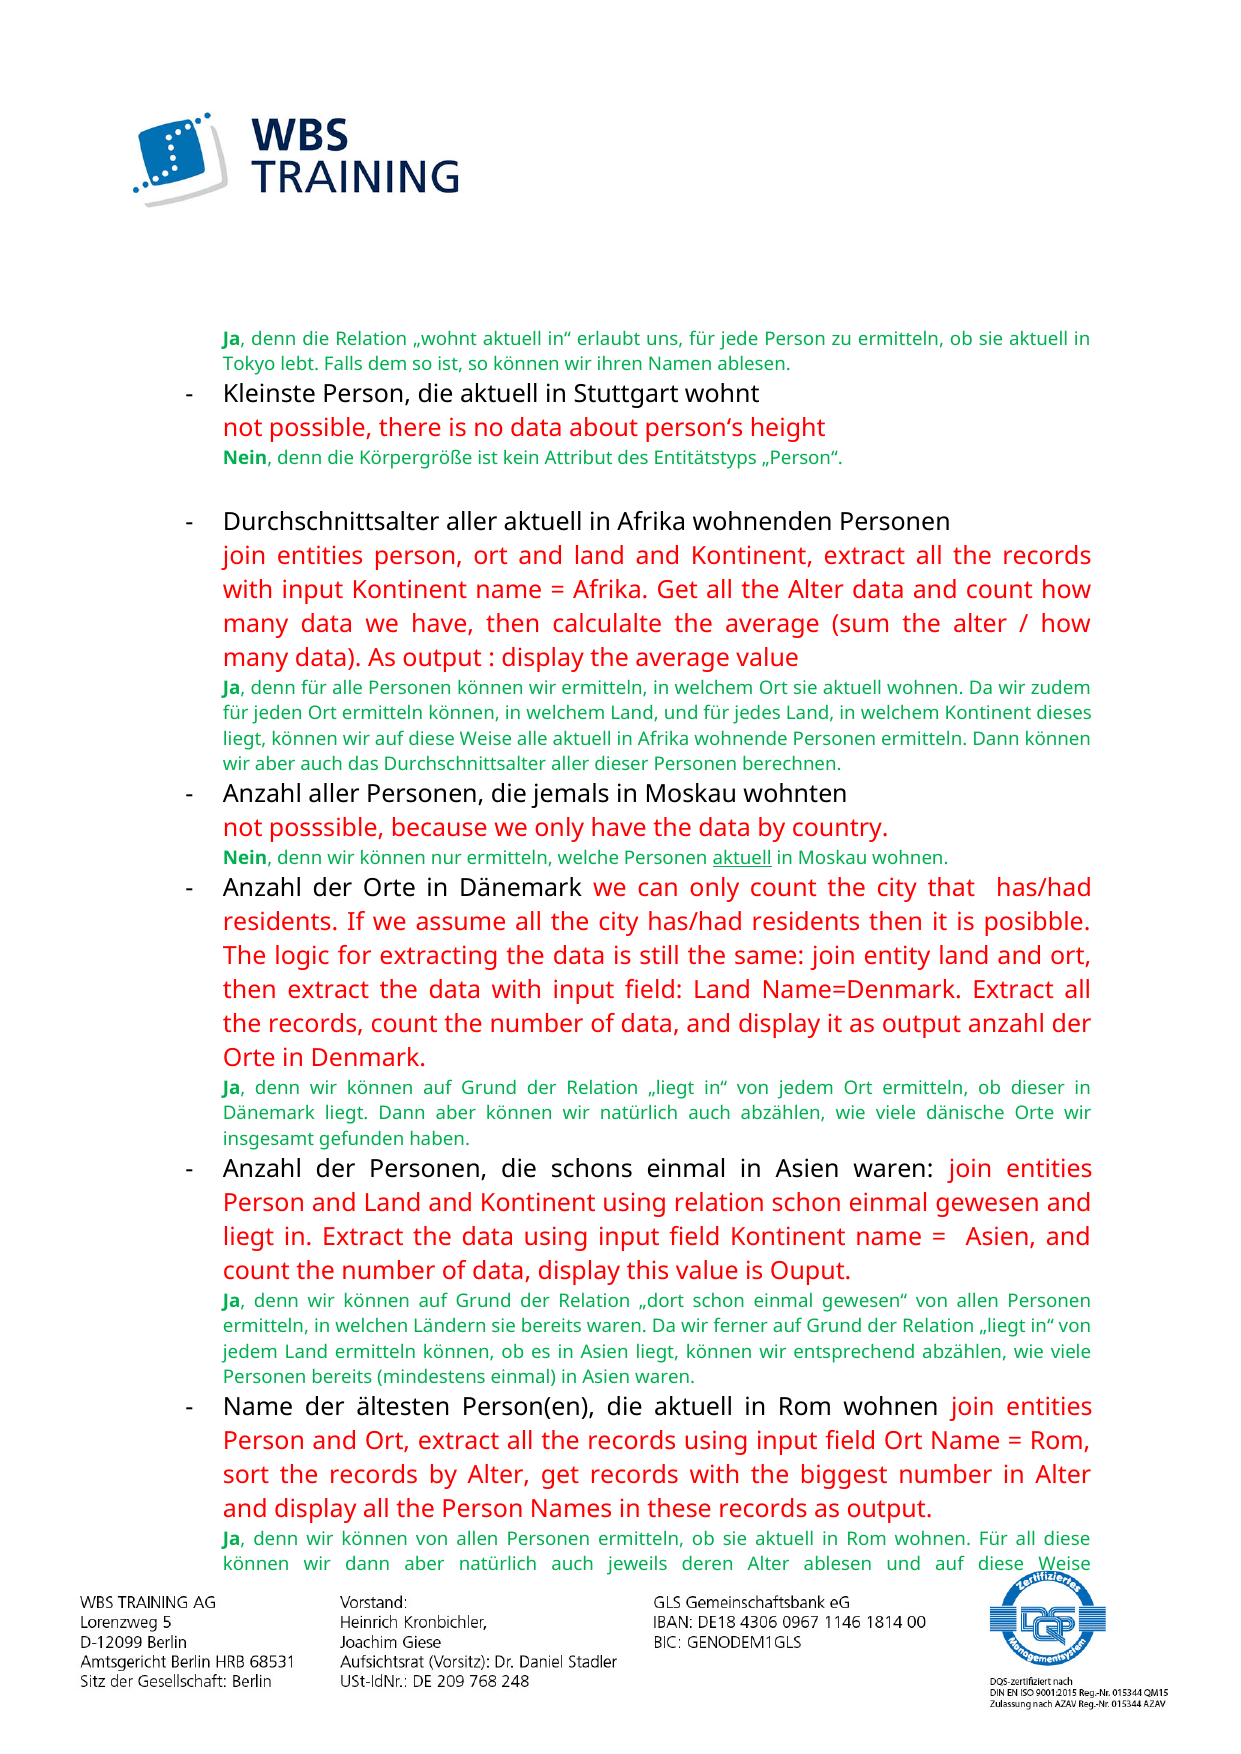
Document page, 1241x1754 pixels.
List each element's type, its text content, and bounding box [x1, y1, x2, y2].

list Nein, denn die Körpergröße ist kein Attribut des Entitätstyps „Person“. [223, 444, 1092, 469]
list Nein, denn wir können nur ermitteln, welche Personen aktuell in Moskau wohnen. [223, 844, 1092, 870]
list Durchschnittsalter aller aktuell in Afrika wohnenden Personen [185, 504, 1092, 538]
list Ja, denn wir können auf Grund der Relation „liegt in“ von jedem Ort ermitteln, ob dieser in Dänemark liegt. Dann aber können wir natürlich auch abzählen, wie viele dänische Orte wir insgesamt gefunden haben. [223, 1074, 1092, 1151]
list not possible, there is no data about person‘s height [223, 410, 1092, 444]
list Anzahl aller Personen, die jemals in Moskau wohnten [185, 776, 1092, 810]
list not posssible, because we only have the data by country. [223, 810, 1092, 844]
list Kleinste Person, die aktuell in Stuttgart wohnt [185, 376, 1092, 410]
picture [0, 1560, 1238, 1754]
picture [0, 0, 1236, 263]
list Anzahl der Personen, die schons einmal in Asien waren: join entities Person and Land and Kontinent using relation schon einmal gewesen and liegt in. Extract the data using input field Kontinent name = Asien, and count the number of data, display this value is Ouput. [185, 1151, 1092, 1287]
list Name der ältesten Person(en), die aktuell in Rom wohnen join entities Person and Ort, extract all the records using input field Ort Name = Rom, sort the records by Alter, get records with the biggest number in Alter and display all the Person Names in these records as output. [185, 1389, 1092, 1525]
list Ja, denn für alle Personen können wir ermitteln, in welchem Ort sie aktuell wohnen. Da wir zudem für jeden Ort ermitteln können, in welchem Land, und für jedes Land, in welchem Kontinent dieses liegt, können wir auf diese Weise alle aktuell in Afrika wohnende Personen ermitteln. Dann können wir aber auch das Durchschnittsalter aller dieser Personen berechnen. [223, 674, 1092, 776]
list Ja, denn die Relation „wohnt aktuell in“ erlaubt uns, für jede Person zu ermitteln, ob sie aktuell in Tokyo lebt. Falls dem so ist, so können wir ihren Namen ablesen. [223, 325, 1092, 376]
list join entities person, ort and land and Kontinent, extract all the records with input Kontinent name = Afrika. Get all the Alter data and count how many data we have, then calculalte the average (sum the alter / how many data). As output : display the average value [223, 538, 1092, 674]
list Ja, denn wir können auf Grund der Relation „dort schon einmal gewesen“ von allen Personen ermitteln, in welchen Ländern sie bereits waren. Da wir ferner auf Grund der Relation „liegt in“ von jedem Land ermitteln können, ob es in Asien liegt, können wir entsprechend abzählen, wie viele Personen bereits (mindestens einmal) in Asien waren. [223, 1287, 1092, 1389]
list Anzahl der Orte in Dänemark we can only count the city that has/had residents. If we assume all the city has/had residents then it is posibble. The logic for extracting the data is still the same: join entity land and ort, then extract the data with input field: Land Name=Denmark. Extract all the records, count the number of data, and display it as output anzahl der Orte in Denmark. [185, 870, 1092, 1074]
